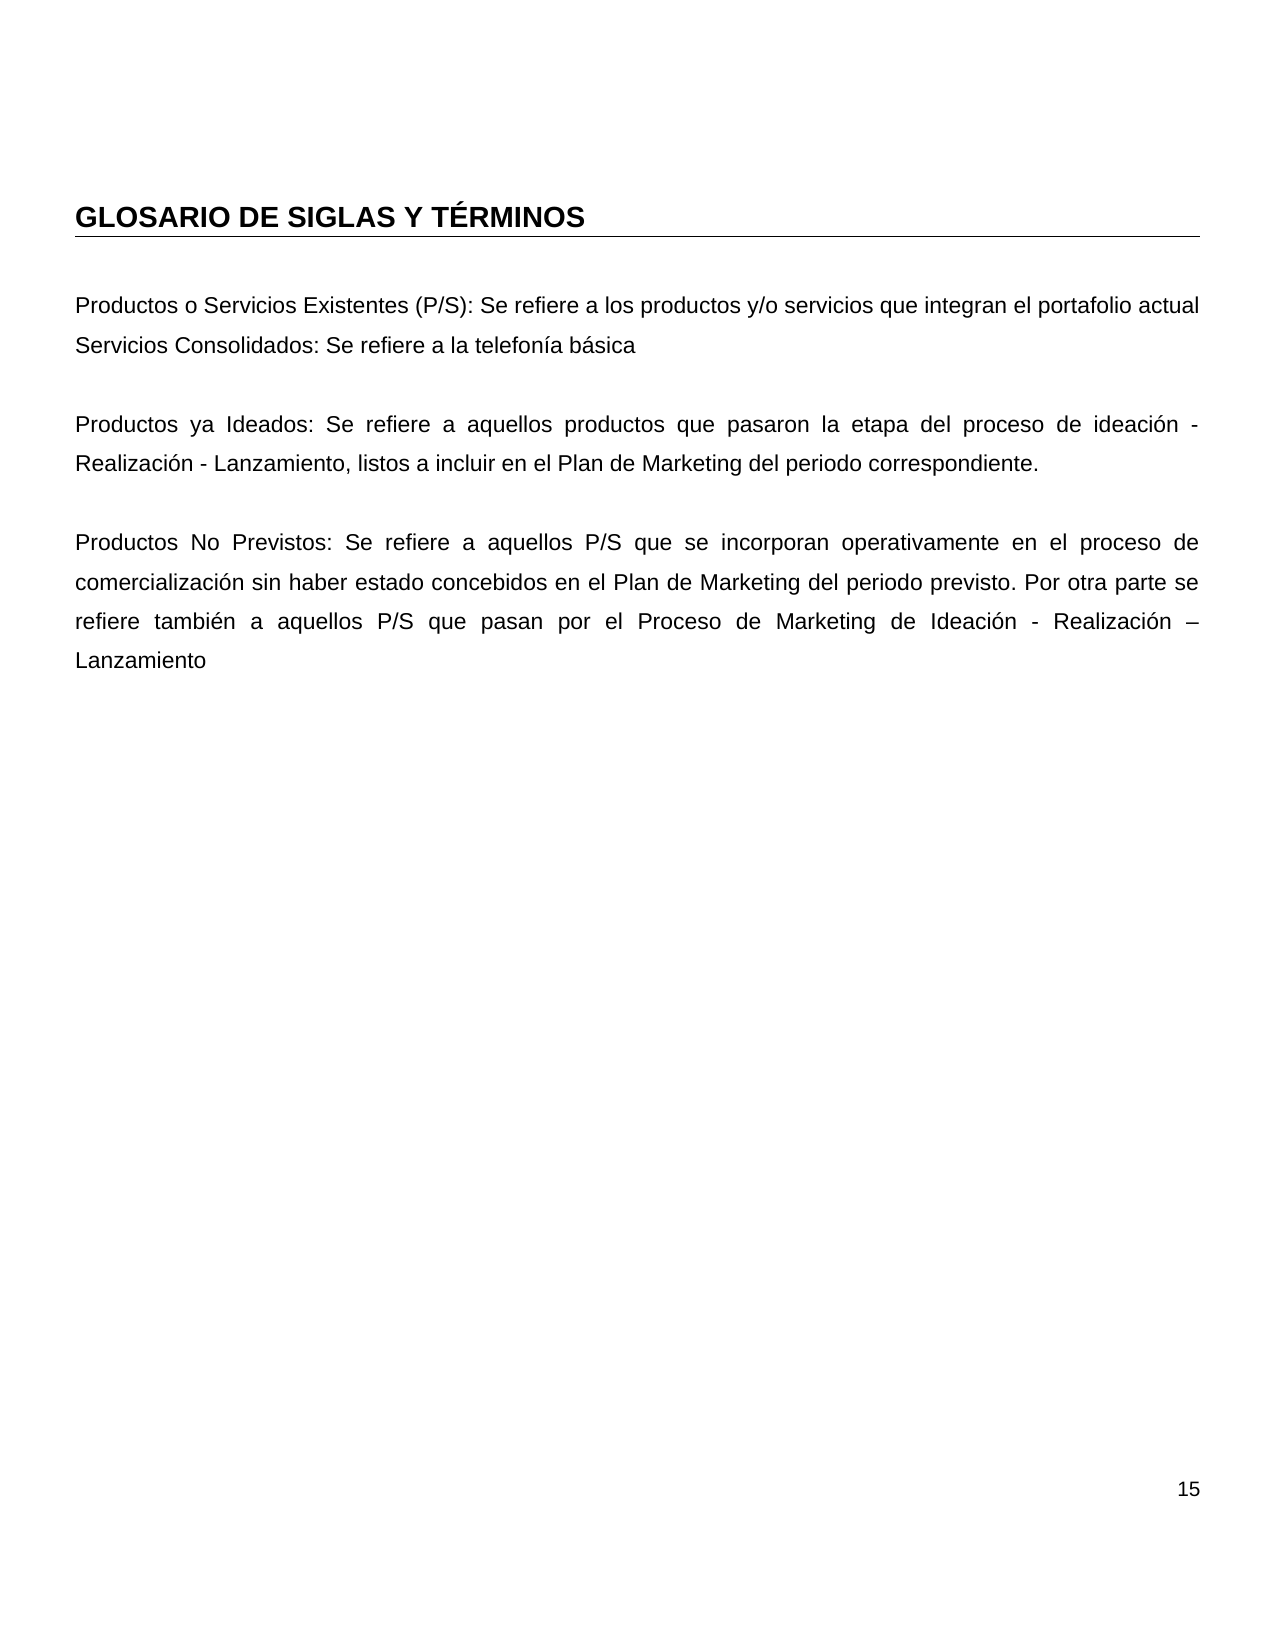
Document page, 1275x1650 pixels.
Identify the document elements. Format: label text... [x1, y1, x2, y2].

text Productos o Servicios Existentes (P/S): Se refiere a los productos y/o servicios que integran el portafolio actual [75, 292, 1200, 318]
text Productos No Previstos: Se refiere a aquellos P/S que se incorporan operativamente en el proceso de comercialización sin haber estado concebidos en el Plan de Marketing del periodo previsto. Por otra parte se refiere también a aquellos P/S que pasan por el Proceso de Marketing de Ideación - Realización – Lanzamiento [75, 529, 1200, 674]
text Servicios Consolidados: Se refiere a la telefonía básica [75, 332, 1200, 358]
text Productos ya Ideados: Se refiere a aquellos productos que pasaron la etapa del proceso de ideación - Realización - Lanzamiento, listos a incluir en el Plan de Marketing del periodo correspondiente. [75, 411, 1200, 476]
subtitle GLOSARIO DE SIGLAS Y TÉRMINOS [75, 200, 1200, 236]
